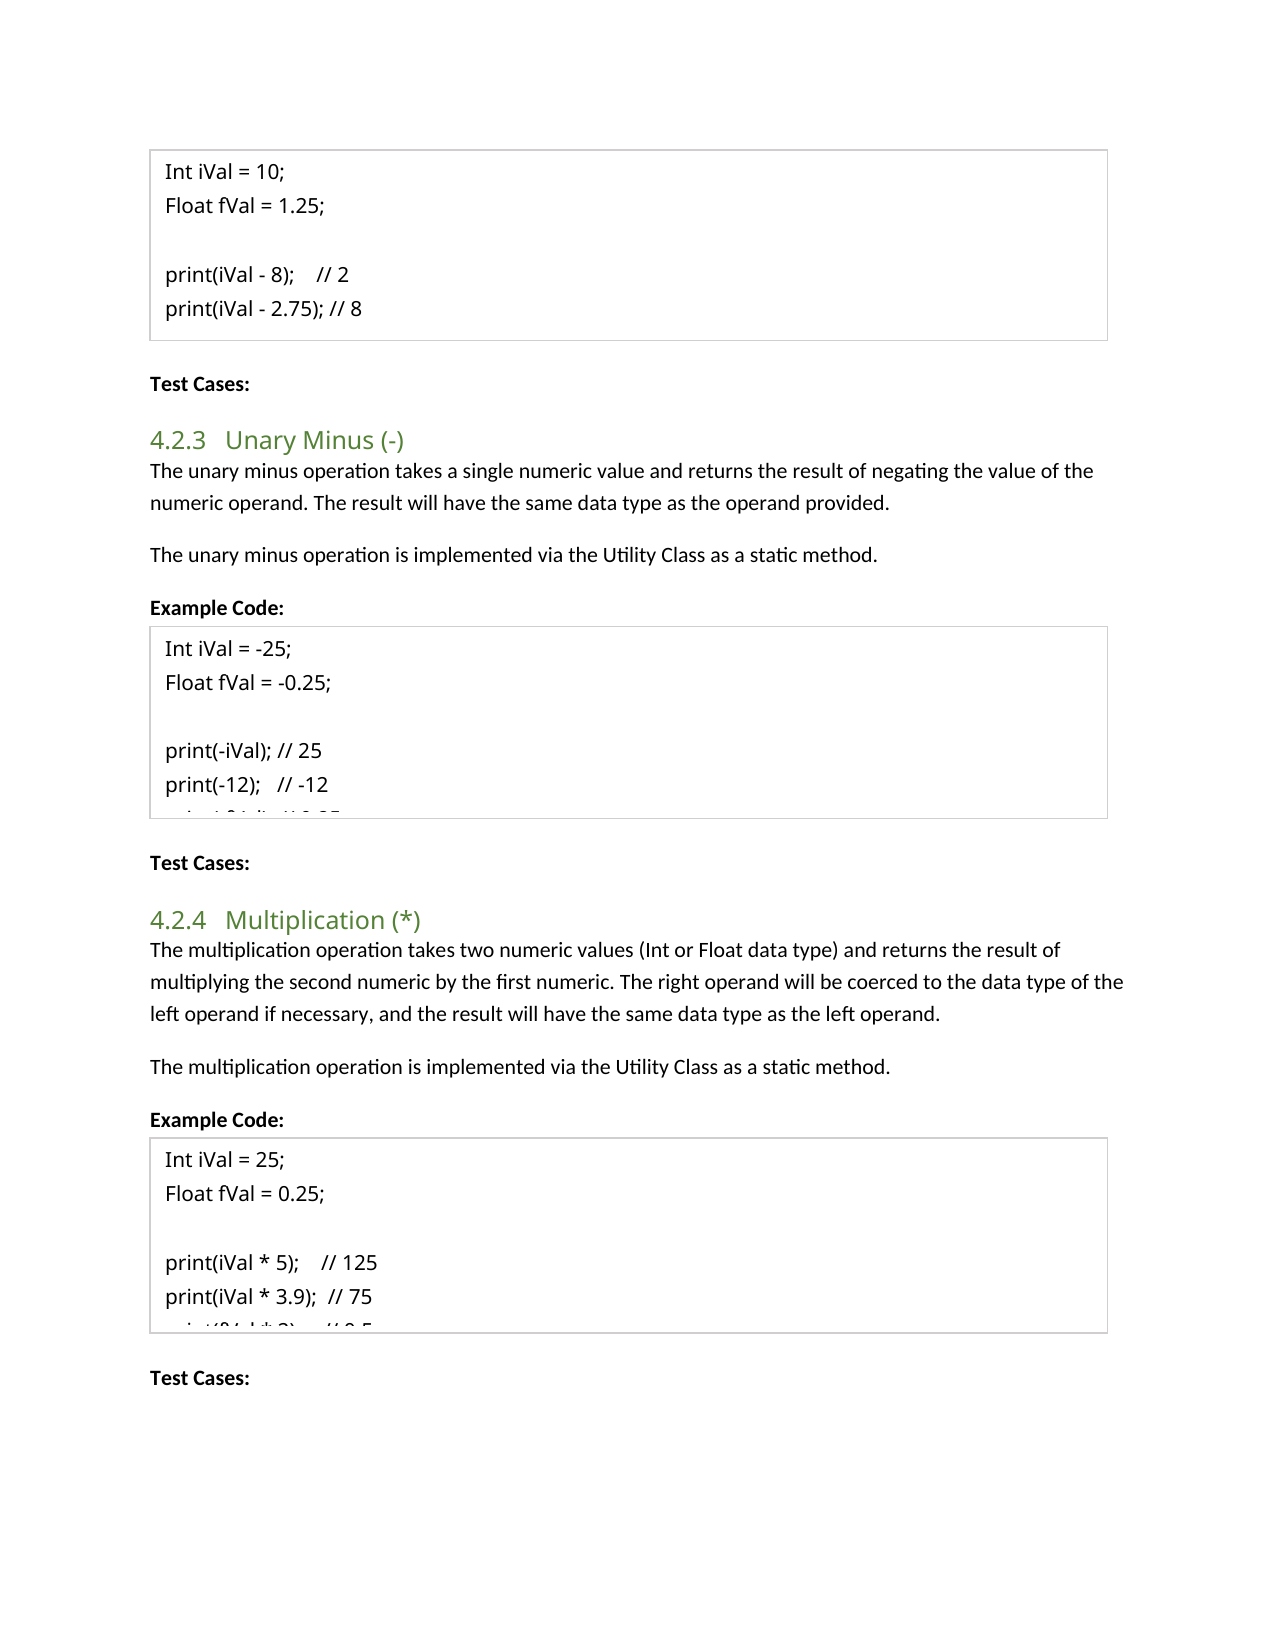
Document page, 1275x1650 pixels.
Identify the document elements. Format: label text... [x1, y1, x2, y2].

text The unary minus operation takes a single numeric value and returns the result of negating the value of the numeric operand. The result will have the same data type as the operand provided. [150, 457, 1125, 516]
text The multiplication operation is implemented via the Utility Class as a static method. [150, 1053, 1125, 1080]
text The unary minus operation is implemented via the Utility Class as a static method. [150, 542, 1125, 568]
text Test Cases: [150, 370, 1125, 397]
text Example Code: [150, 594, 1125, 621]
text Example Code: [150, 1106, 1125, 1133]
text Test Cases: [150, 849, 1125, 876]
subtitle Multiplication (*) [150, 902, 1125, 936]
text The multiplication operation takes two numeric values (Int or Float data type) and returns the result of multiplying the second numeric by the first numeric. The right operand will be coerced to the data type of the left operand if necessary, and the result will have the same data type as the left operand. [150, 936, 1125, 1027]
text Test Cases: [150, 1364, 1125, 1391]
subtitle Unary Minus (-) [150, 423, 1125, 457]
